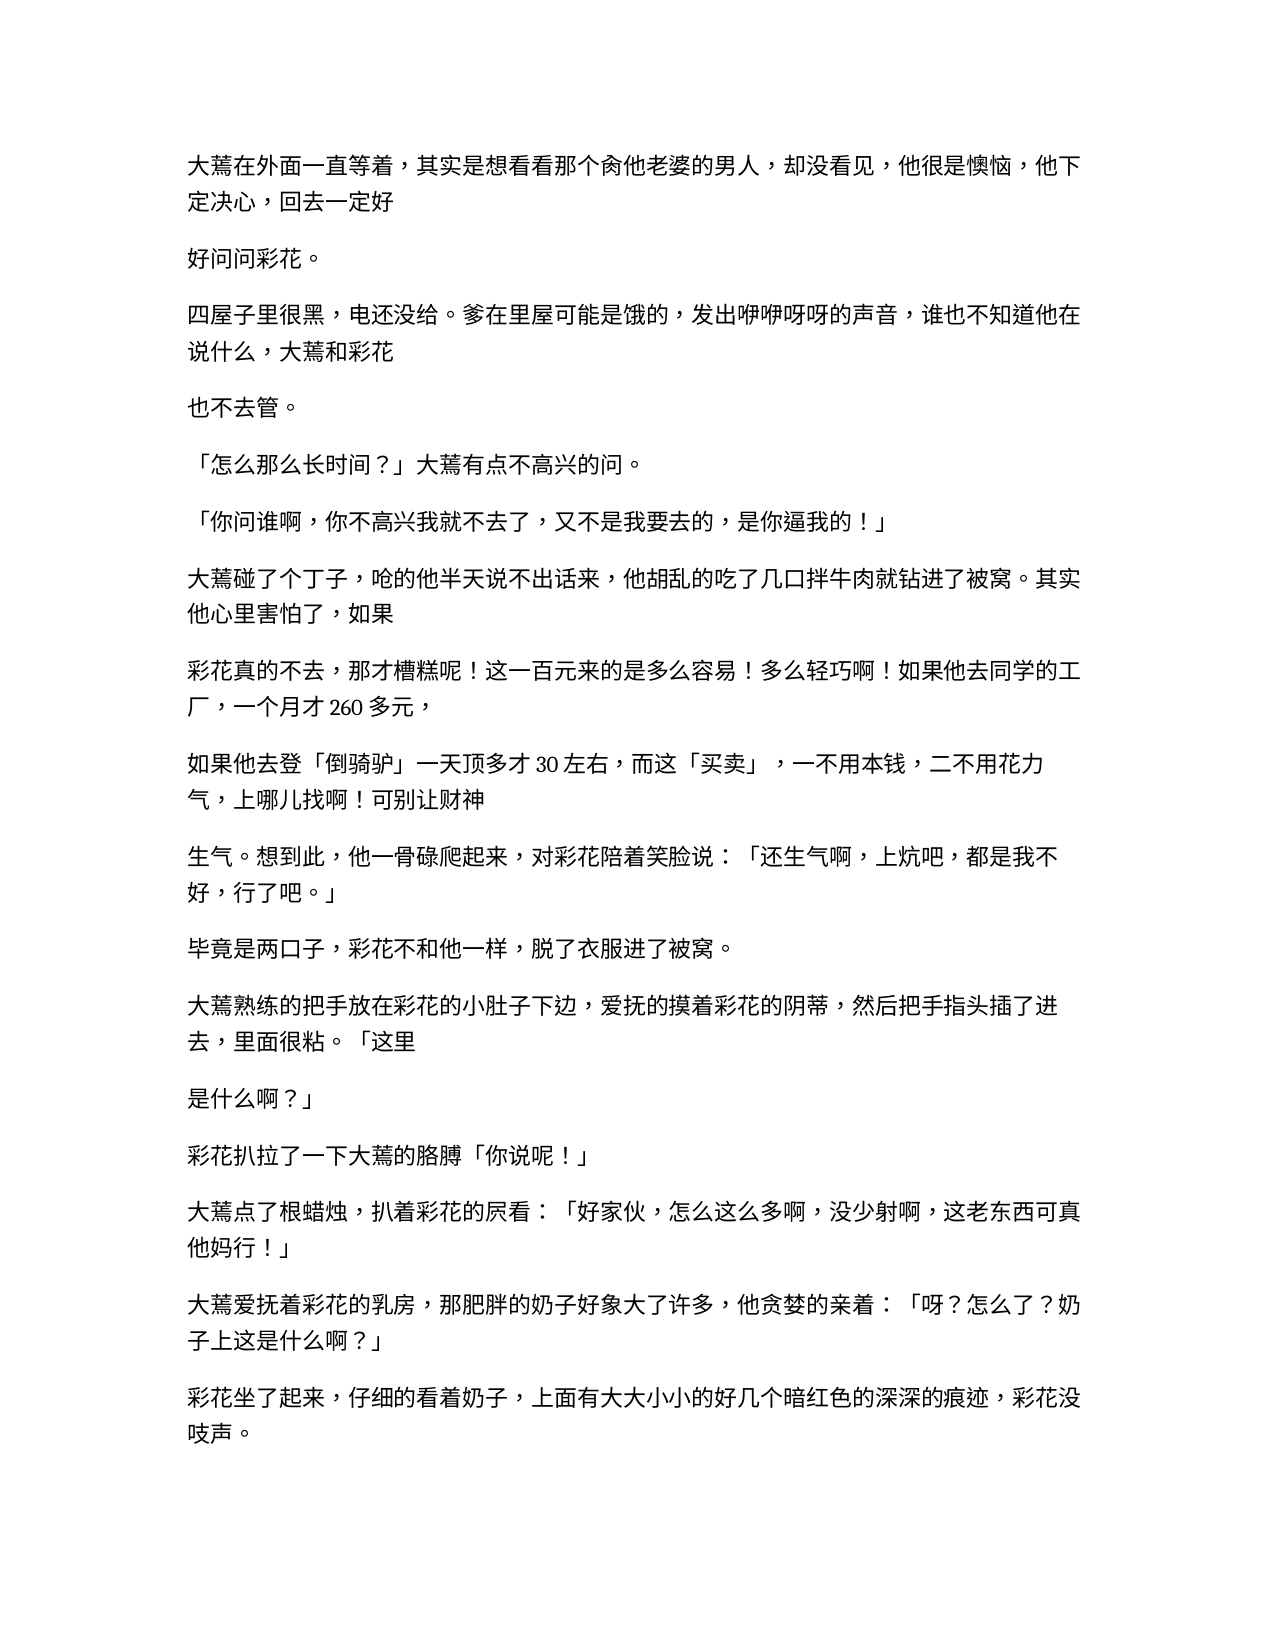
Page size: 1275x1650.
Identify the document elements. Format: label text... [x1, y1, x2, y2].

text 大蔫点了根蜡烛，扒着彩花的屄看：「好家伙，怎么这么多啊，没少射啊，这老东西可真他妈行！」 [187, 1196, 1087, 1263]
text 如果他去登「倒骑驴」一天顶多才30左右，而这「买卖」，一不用本钱，二不用花力气，上哪儿找啊！可别让财神 [187, 748, 1087, 815]
text 彩花扒拉了一下大蔫的胳膊「你说呢！」 [187, 1139, 1087, 1171]
text 「你问谁啊，你不高兴我就不去了，又不是我要去的，是你逼我的！」 [187, 506, 1087, 537]
text 生气。想到此，他一骨碌爬起来，对彩花陪着笑脸说：「还生气啊，上炕吧，都是我不好，行了吧。」 [187, 841, 1087, 908]
text 是什么啊？」 [187, 1083, 1087, 1114]
text 好问问彩花。 [187, 243, 1087, 274]
text 大蔫碰了个丁子，呛的他半天说不出话来，他胡乱的吃了几口拌牛肉就钻进了被窝。其实他心里害怕了，如果 [187, 562, 1087, 630]
text 毕竟是两口子，彩花不和他一样，脱了衣服进了被窝。 [187, 933, 1087, 964]
text 彩花坐了起来，仔细的看着奶子，上面有大大小小的好几个暗红色的深深的痕迹，彩花没吱声。 [187, 1382, 1087, 1449]
text 彩花真的不去，那才槽糕呢！这一百元来的是多么容易！多么轻巧啊！如果他去同学的工厂，一个月才260 多元， [187, 655, 1087, 722]
text 四屋子里很黑，电还没给。爹在里屋可能是饿的，发出咿咿呀呀的声音，谁也不知道他在说什么，大蔫和彩花 [187, 299, 1087, 367]
text 「怎么那么长时间？」大蔫有点不高兴的问。 [187, 449, 1087, 480]
text 大蔫熟练的把手放在彩花的小肚子下边，爱抚的摸着彩花的阴蒂，然后把手指头插了进去，里面很粘。「这里 [187, 990, 1087, 1057]
text 也不去管。 [187, 392, 1087, 423]
text 大蔫爱抚着彩花的乳房，那肥胖的奶子好象大了许多，他贪婪的亲着：「呀？怎么了？奶子上这是什么啊？」 [187, 1289, 1087, 1356]
text 大蔫在外面一直等着，其实是想看看那个肏他老婆的男人，却没看见，他很是懊恼，他下定决心，回去一定好 [187, 150, 1087, 217]
